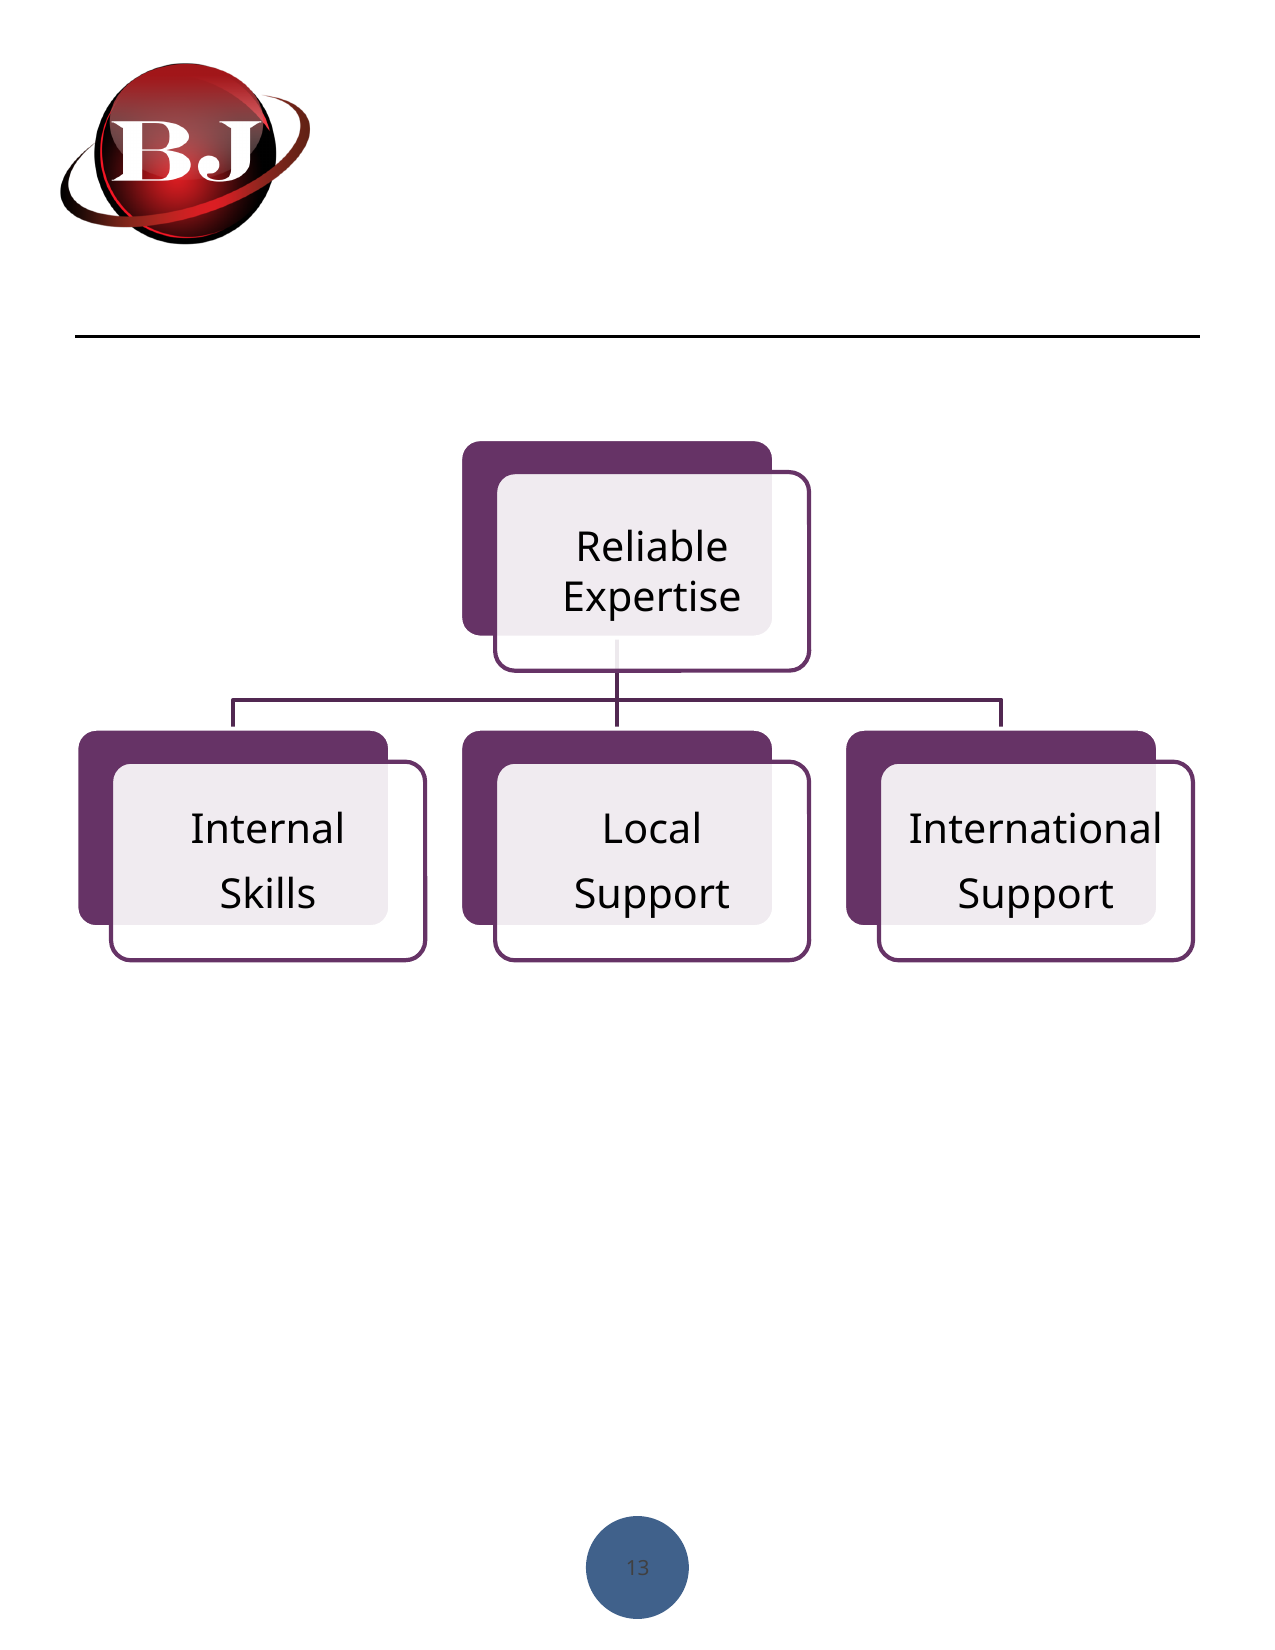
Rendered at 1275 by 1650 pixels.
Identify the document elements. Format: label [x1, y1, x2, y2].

picture [57, 54, 316, 257]
